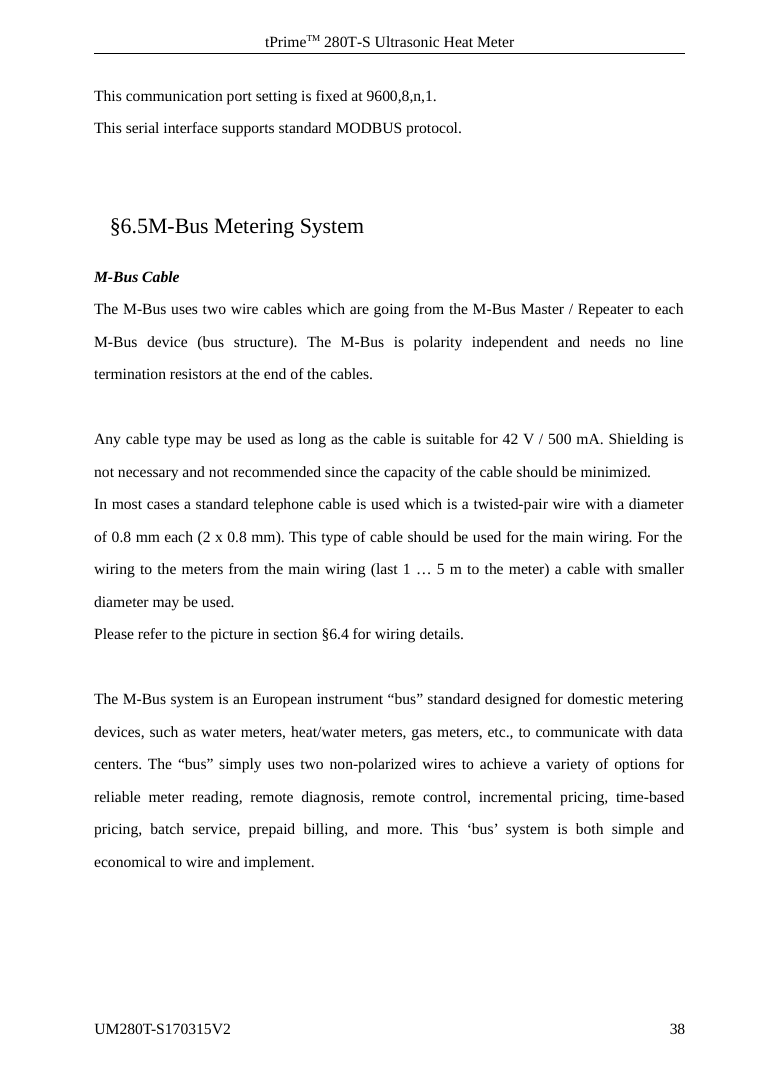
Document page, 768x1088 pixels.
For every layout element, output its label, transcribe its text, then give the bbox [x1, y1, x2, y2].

subtitle §6.5M-Bus Metering System [109, 209, 669, 242]
text Any cable type may be used as long as the cable is suitable for 42 V / 500 mA. Shielding is not necessary and not recommended since the capacity of the cable should be minimized. [94, 423, 685, 488]
text The M-Bus system is an European instrument “bus” standard designed for domestic metering devices, such as water meters, heat/water meters, gas meters, etc., to communicate with data centers. The “bus” simply uses two non-polarized wires to achieve a variety of options for reliable meter reading, remote diagnosis, remote control, incremental pricing, time-based pricing, batch service, prepaid billing, and more. This ‘bus’ system is both simple and economical to wire and implement. [94, 683, 685, 878]
text Please refer to the picture in section §6.4 for wiring details. [94, 618, 685, 650]
text M-Bus Cable [94, 260, 685, 293]
text In most cases a standard telephone cable is used which is a twisted-pair wire with a diameter of 0.8 mm each (2 x 0.8 mm). This type of cable should be used for the main wiring. For the wiring to the meters from the main wiring (last 1 … 5 m to the meter) a cable with smaller diameter may be used. [94, 488, 685, 618]
text This serial interface supports standard MODBUS protocol. [94, 112, 685, 144]
text This communication port setting is fixed at 9600,8,n,1. [94, 79, 685, 112]
text The M-Bus uses two wire cables which are going from the M-Bus Master / Repeater to each M-Bus device (bus structure). The M-Bus is polarity independent and needs no line termination resistors at the end of the cables. [94, 293, 685, 390]
